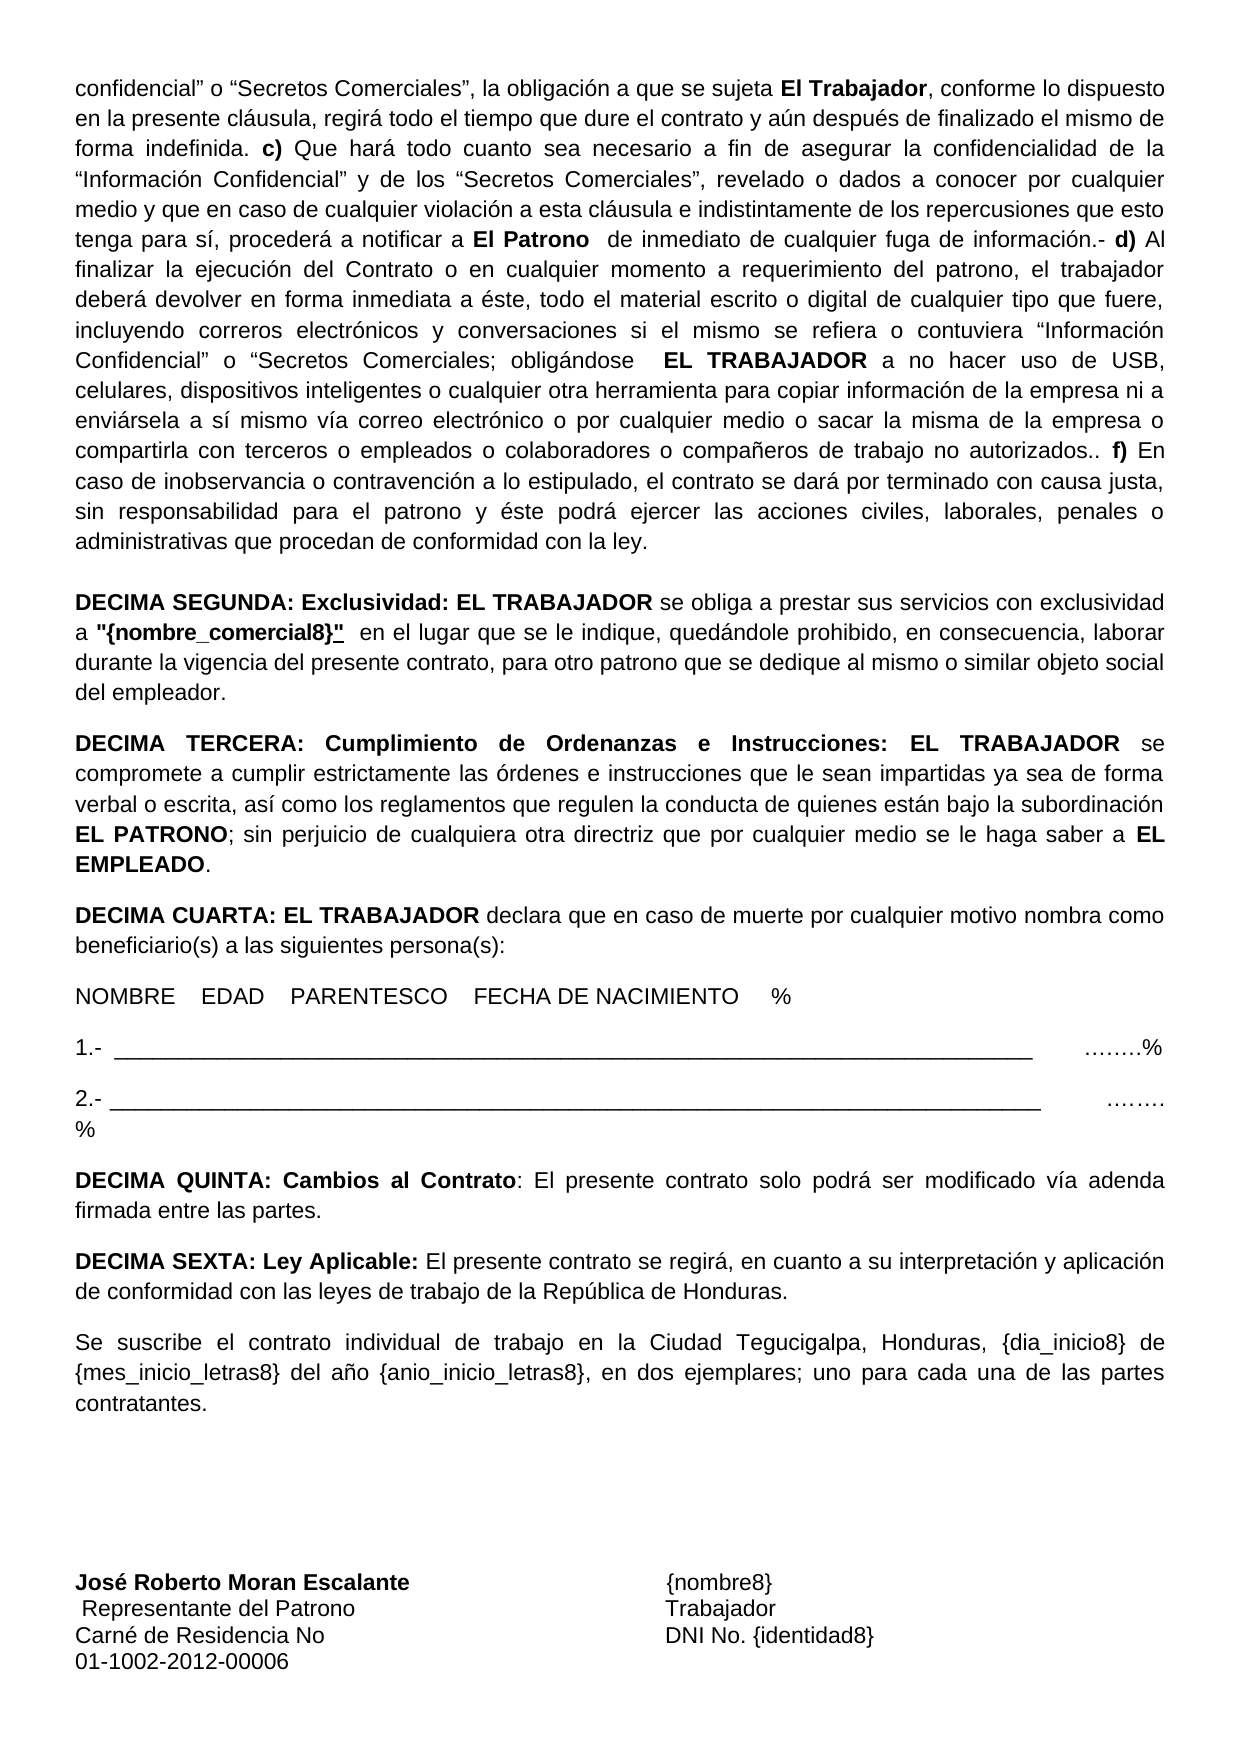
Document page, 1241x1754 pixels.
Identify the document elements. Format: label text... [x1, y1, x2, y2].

text DECIMA SEXTA: Ley Aplicable: El presente contrato se regirá, en cuanto a su interpretación y aplicación de conformidad con las leyes de trabajo de la República de Honduras. [75, 1248, 1165, 1304]
text Carné de Residencia No DNI No. {identidad8} [75, 1622, 1165, 1648]
text DECIMA CUARTA: EL TRABAJADOR declara que en caso de muerte por cualquier motivo nombra como beneficiario(s) a las siguientes persona(s): [75, 902, 1165, 959]
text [75, 75, 1165, 554]
text Representante del Patrono Trabajador [75, 1595, 1165, 1622]
text DECIMA SEGUNDA: Exclusividad: EL TRABAJADOR se obliga a prestar sus servicios con exclusividad a "{nombre_comercial8}" en el lugar que se le indique, quedándole prohibido, en consecuencia, laborar durante la vigencia del presente contrato, para otro patrono que se dedique al mismo o similar objeto social del empleador. [75, 588, 1165, 706]
text José Roberto Moran Escalante {nombre8} [75, 1569, 1165, 1595]
text Se suscribe el contrato individual de trabajo en la Ciudad Tegucigalpa, Honduras, {dia_inicio8} de {mes_inicio_letras8} del año {anio_inicio_letras8}, en dos ejemplares; uno para cada una de las partes contratantes. [75, 1329, 1165, 1416]
text NOMBRE EDAD PARENTESCO FECHA DE NACIMIENTO % [75, 983, 1165, 1010]
text 2.- _________________________________________________________________________ .…….% [75, 1085, 1165, 1142]
text DECIMA TERCERA: Cumplimiento de Ordenanzas e Instrucciones: EL TRABAJADOR se compromete a cumplir estrictamente las órdenes e instrucciones que le sean impartidas ya sea de forma verbal o escrita, así como los reglamentos que regulen la conducta de quienes están bajo la subordinación EL PATRONO; sin perjuicio de cualquiera otra directriz que por cualquier medio se le haga saber a EL EMPLEADO. [75, 730, 1165, 877]
text DECIMA QUINTA: Cambios al Contrato: El presente contrato solo podrá ser modificado vía adenda firmada entre las partes. [75, 1167, 1165, 1223]
text 1.- ________________________________________________________________________ ….….% [75, 1034, 1165, 1061]
text 01-1002-2012-00006 [75, 1648, 1165, 1674]
